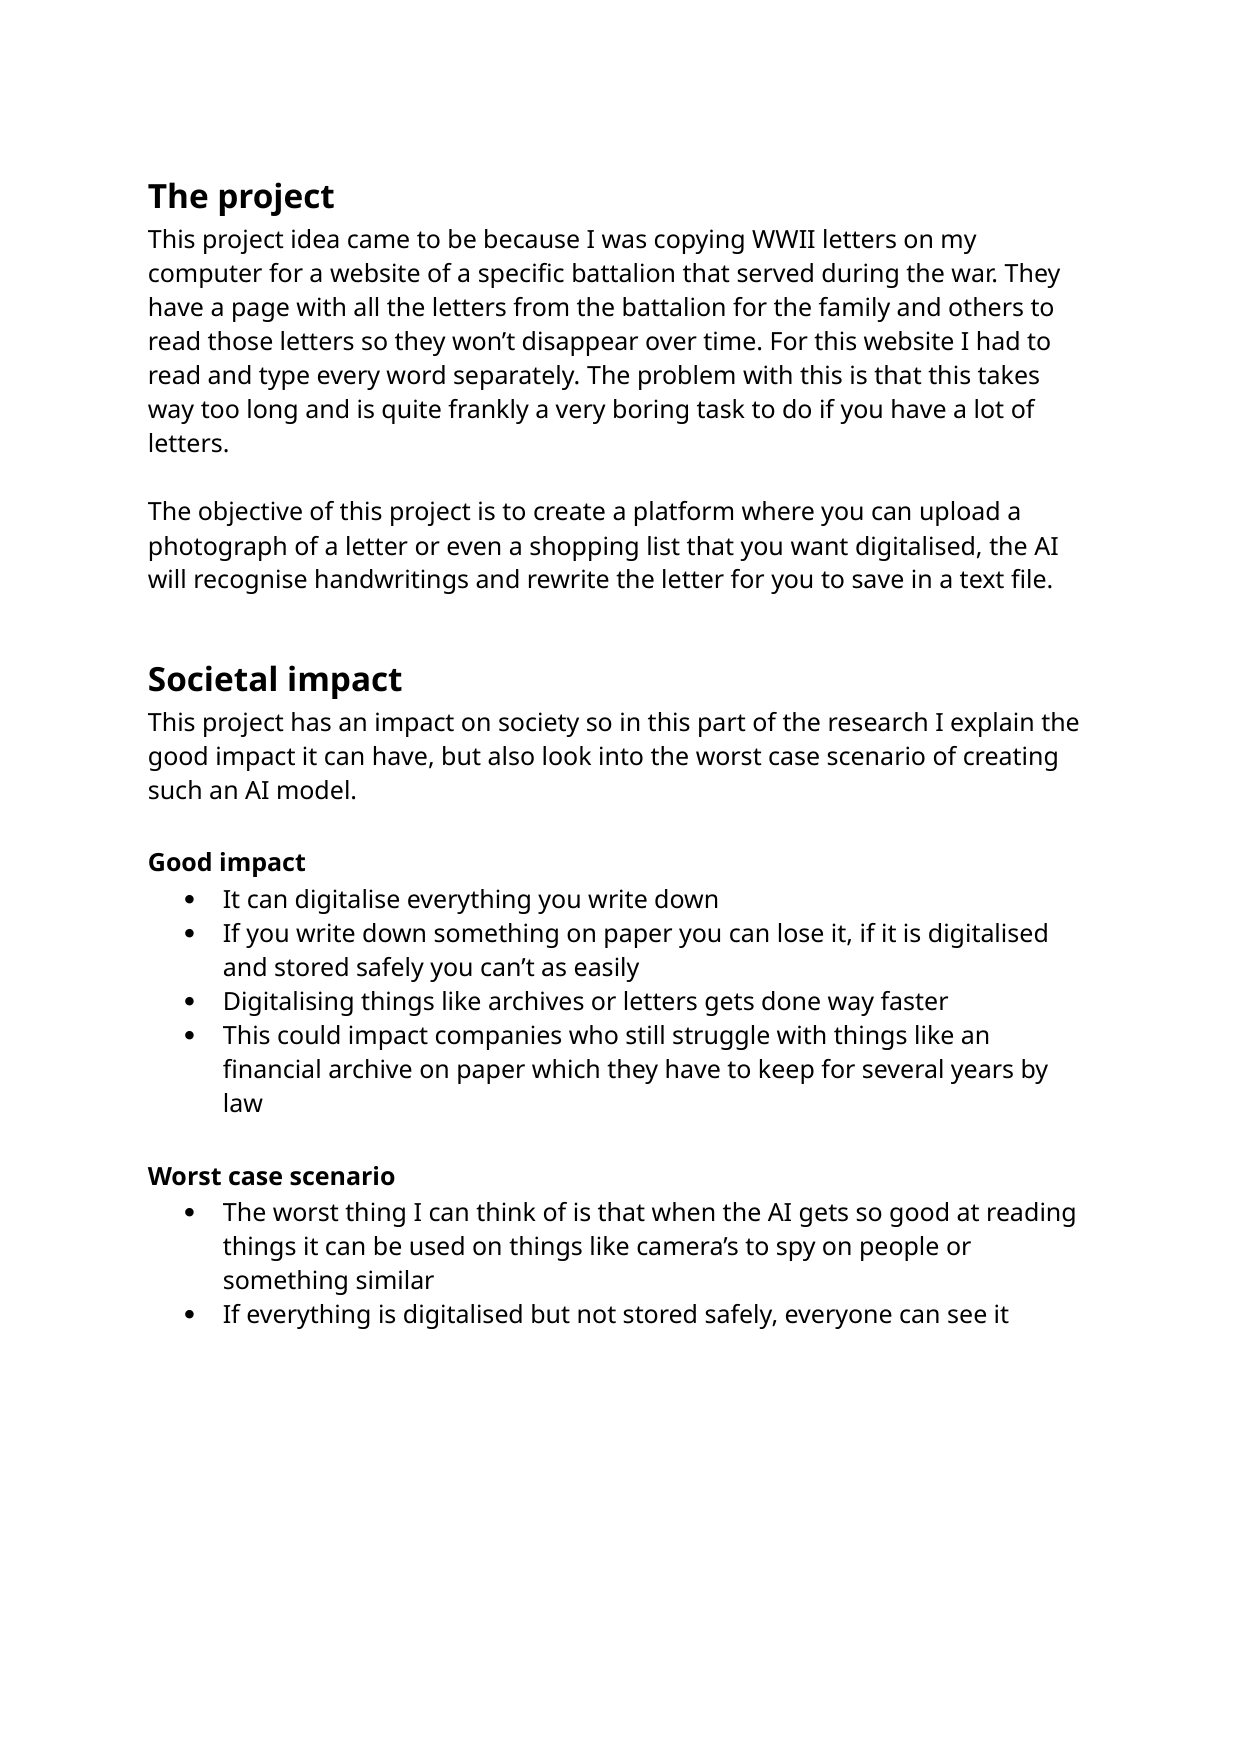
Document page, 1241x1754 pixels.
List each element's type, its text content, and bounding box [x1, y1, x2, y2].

list If everything is digitalised but not stored safely, everyone can see it [185, 1297, 1093, 1331]
list This could impact companies who still struggle with things like an financial archive on paper which they have to keep for several years by law [185, 1018, 1093, 1120]
list If you write down something on paper you can lose it, if it is digitalised and stored safely you can’t as easily [185, 916, 1093, 984]
list The worst thing I can think of is that when the AI gets so good at reading things it can be used on things like camera’s to spy on people or something similar [185, 1195, 1093, 1297]
list It can digitalise everything you write down [185, 881, 1093, 916]
subtitle The project [148, 173, 1093, 218]
subtitle Worst case scenario [148, 1158, 1093, 1192]
subtitle Societal impact [148, 655, 1093, 701]
text The objective of this project is to create a platform where you can upload a photograph of a letter or even a shopping list that you want digitalised, the AI will recognise handwritings and rewrite the letter for you to save in a text file. [148, 494, 1093, 596]
subtitle Good impact [148, 845, 1093, 879]
list Digitalising things like archives or letters gets done way faster [185, 984, 1093, 1018]
text This project idea came to be because I was copying WWII letters on my computer for a website of a specific battalion that served during the war. They have a page with all the letters from the battalion for the family and others to read those letters so they won’t disappear over time. For this website I had to read and type every word separately. The problem with this is that this takes way too long and is quite frankly a very boring task to do if you have a lot of letters. [148, 222, 1093, 460]
text This project has an impact on society so in this part of the research I explain the good impact it can have, but also look into the worst case scenario of creating such an AI model. [148, 704, 1093, 806]
